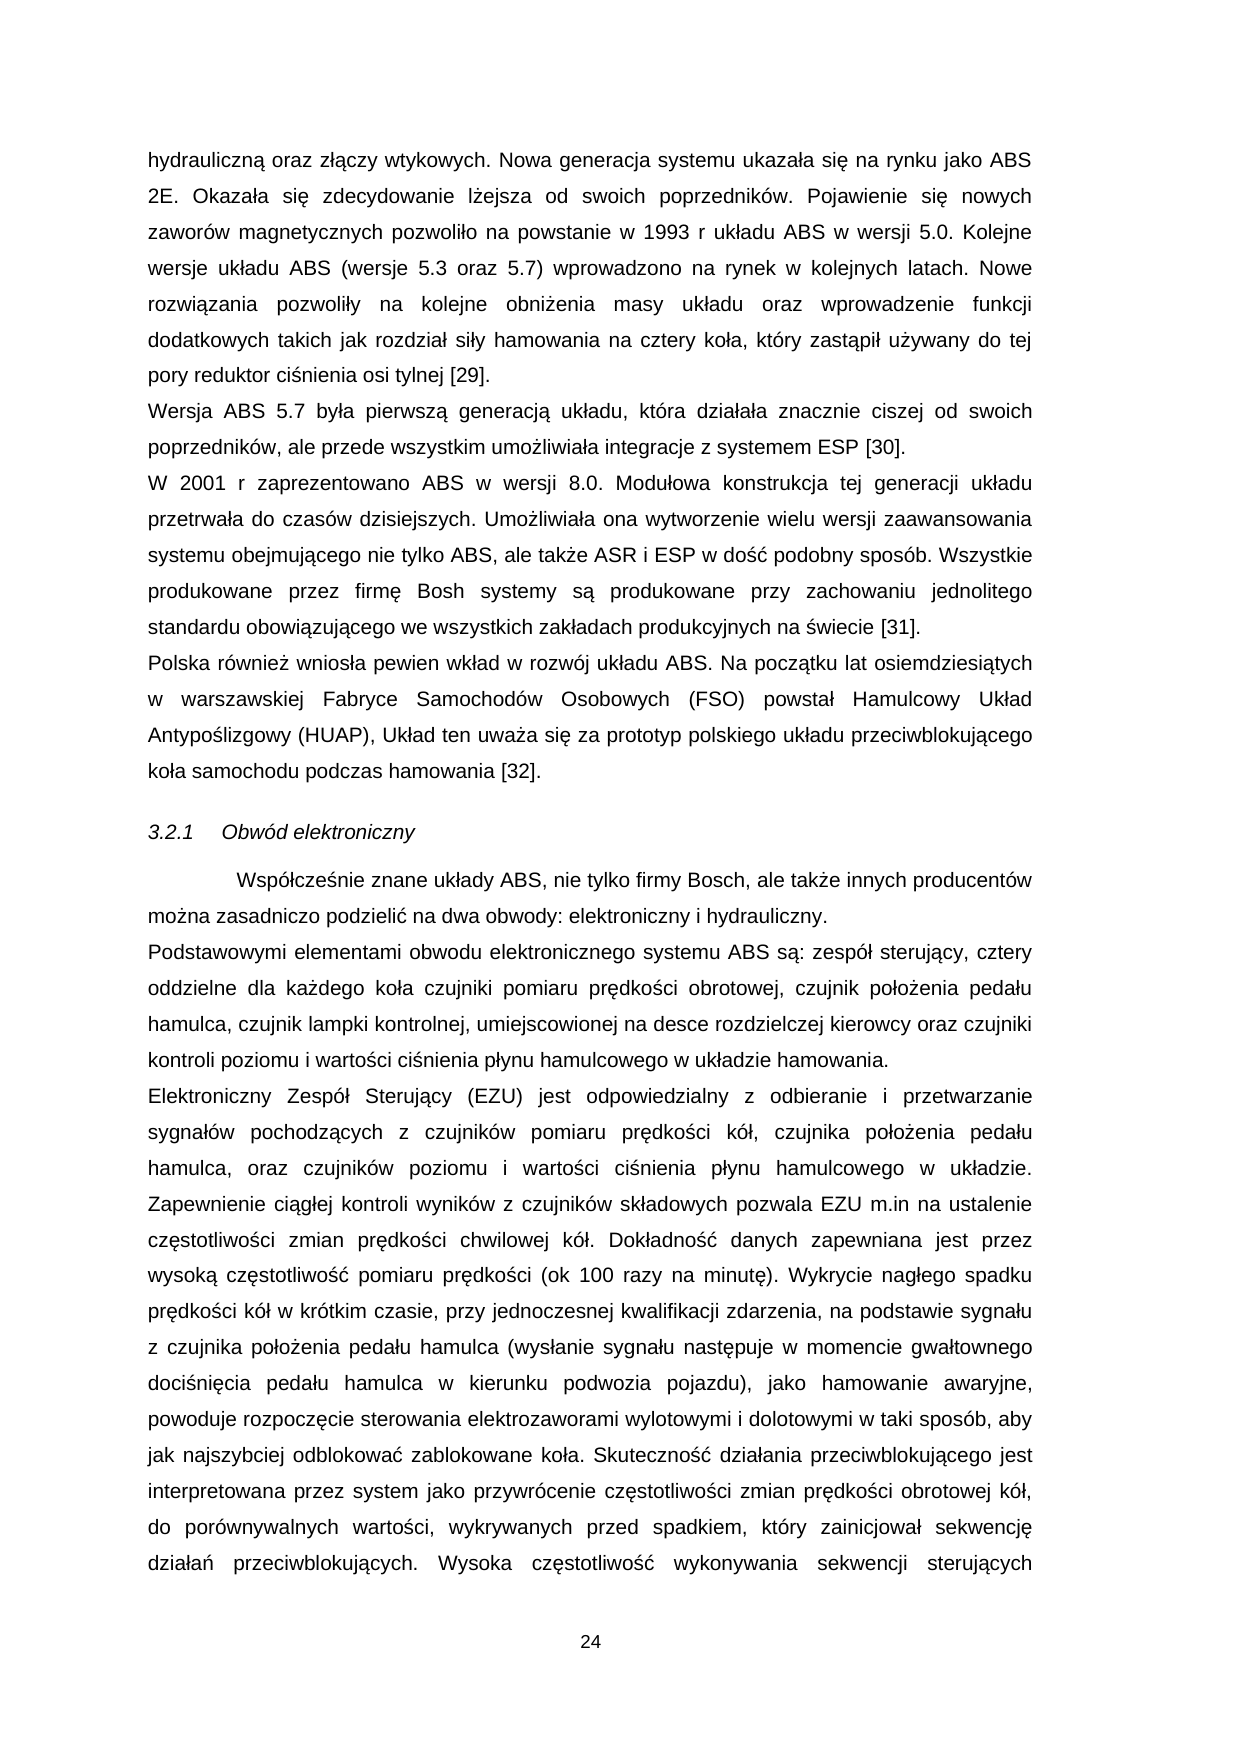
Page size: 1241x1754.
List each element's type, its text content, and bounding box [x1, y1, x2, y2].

text Wersja ABS 5.7 była pierwszą generacją układu, która działała znacznie ciszej od swoich poprzedników, ale przede wszystkim umożliwiała integracje z systemem ESP . [148, 399, 1033, 459]
text Podstawowymi elementami obwodu elektronicznego systemu ABS są: zespół sterujący, cztery oddzielne dla każdego koła czujniki pomiaru prędkości obrotowej, czujnik położenia pedału hamulca, czujnik lampki kontrolnej, umiejscowionej na desce rozdzielczej kierowcy oraz czujniki kontroli poziomu i wartości ciśnienia płynu hamulcowego w układzie hamowania. [148, 940, 1033, 1072]
text Współcześnie znane układy ABS, nie tylko firmy Bosch, ale także innych producentów można zasadniczo podzielić na dwa obwody: elektroniczny i hydrauliczny. [148, 868, 1033, 928]
text W 2001 r zaprezentowano ABS w wersji 8.0. Modułowa konstrukcja tej generacji układu przetrwała do czasów dzisiejszych. Umożliwiała ona wytworzenie wielu wersji zaawansowania systemu obejmującego nie tylko ABS, ale także ASR i ESP w dość podobny sposób. Wszystkie produkowane przez firmę Bosh systemy są produkowane przy zachowaniu jednolitego standardu obowiązującego we wszystkich zakładach produkcyjnych na świecie . [148, 471, 1033, 639]
subtitle Obwód elektroniczny [148, 819, 1033, 843]
text Polska również wniosła pewien wkład w rozwój układu ABS. Na początku lat osiemdziesiątych w warszawskiej Fabryce Samochodów Osobowych (FSO) powstał Hamulcowy Układ Antypoślizgowy (HUAP), Układ ten uważa się za prototyp polskiego układu przeciwblokującego koła samochodu podczas hamowania . [148, 651, 1033, 783]
